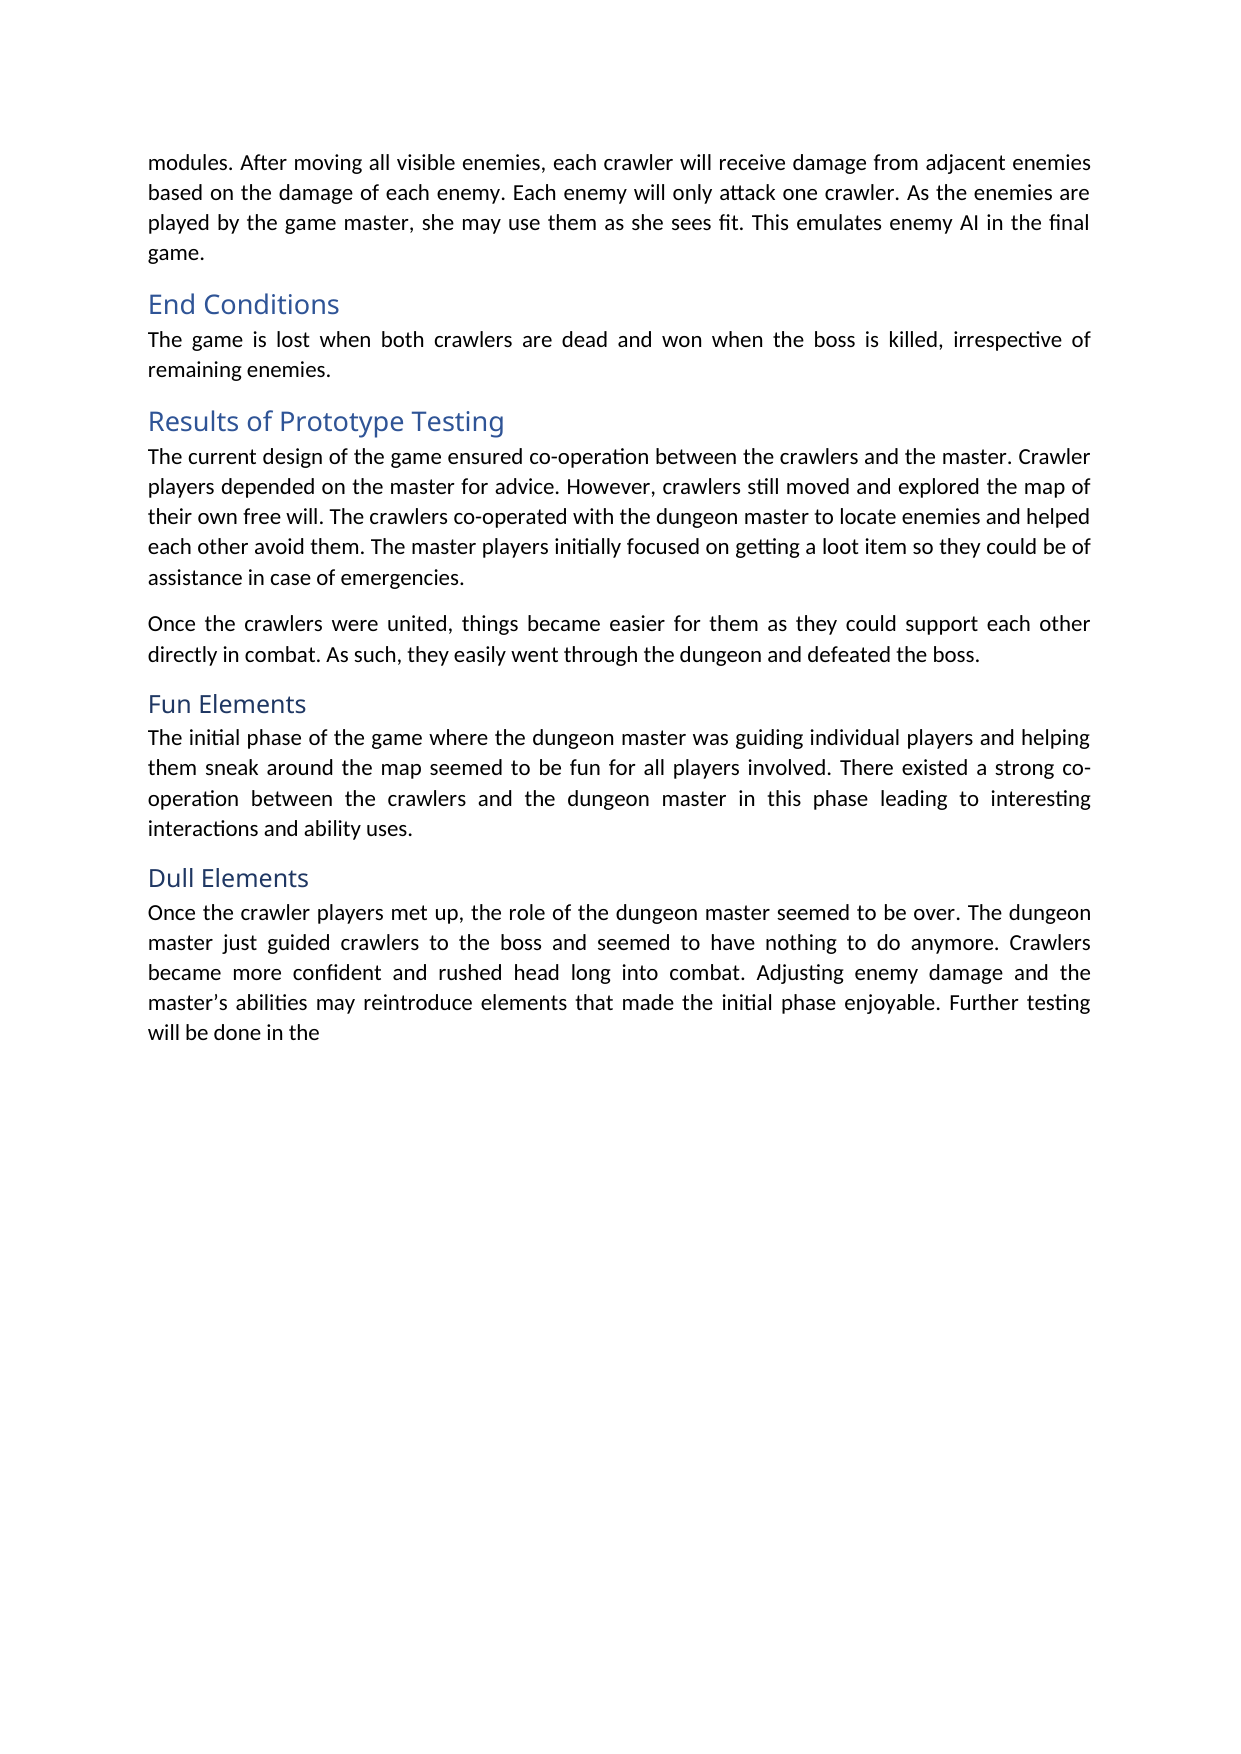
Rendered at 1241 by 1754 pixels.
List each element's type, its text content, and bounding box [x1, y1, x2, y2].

text The game is lost when both crawlers are dead and won when the boss is killed, irrespective of remaining enemies. [148, 325, 1093, 383]
text The initial phase of the game where the dungeon master was guiding individual players and helping them sneak around the map seemed to be fun for all players involved. There existed a strong co-operation between the crawlers and the dungeon master in this phase leading to interesting interactions and ability uses. [148, 723, 1093, 842]
text Once the crawler players met up, the role of the dungeon master seemed to be over. The dungeon master just guided crawlers to the boss and seemed to have nothing to do anymore. Crawlers became more confident and rushed head long into combat. Adjusting enemy damage and the master’s abilities may reintroduce elements that made the initial phase enjoyable. Further testing will be done in the [148, 898, 1093, 1046]
subtitle End Conditions [148, 285, 1093, 322]
subtitle Fun Elements [148, 687, 1093, 721]
text Once the crawlers were united, things became easier for them as they could support each other directly in combat. As such, they easily went through the dungeon and defeated the boss. [148, 609, 1093, 668]
subtitle Results of Prototype Testing [148, 402, 1093, 439]
text The current design of the game ensured co-operation between the crawlers and the master. Crawler players depended on the master for advice. However, crawlers still moved and explored the map of their own free will. The crawlers co-operated with the dungeon master to locate enemies and helped each other avoid them. The master players initially focused on getting a loot item so they could be of assistance in case of emergencies. [148, 442, 1093, 591]
subtitle Dull Elements [148, 861, 1093, 895]
